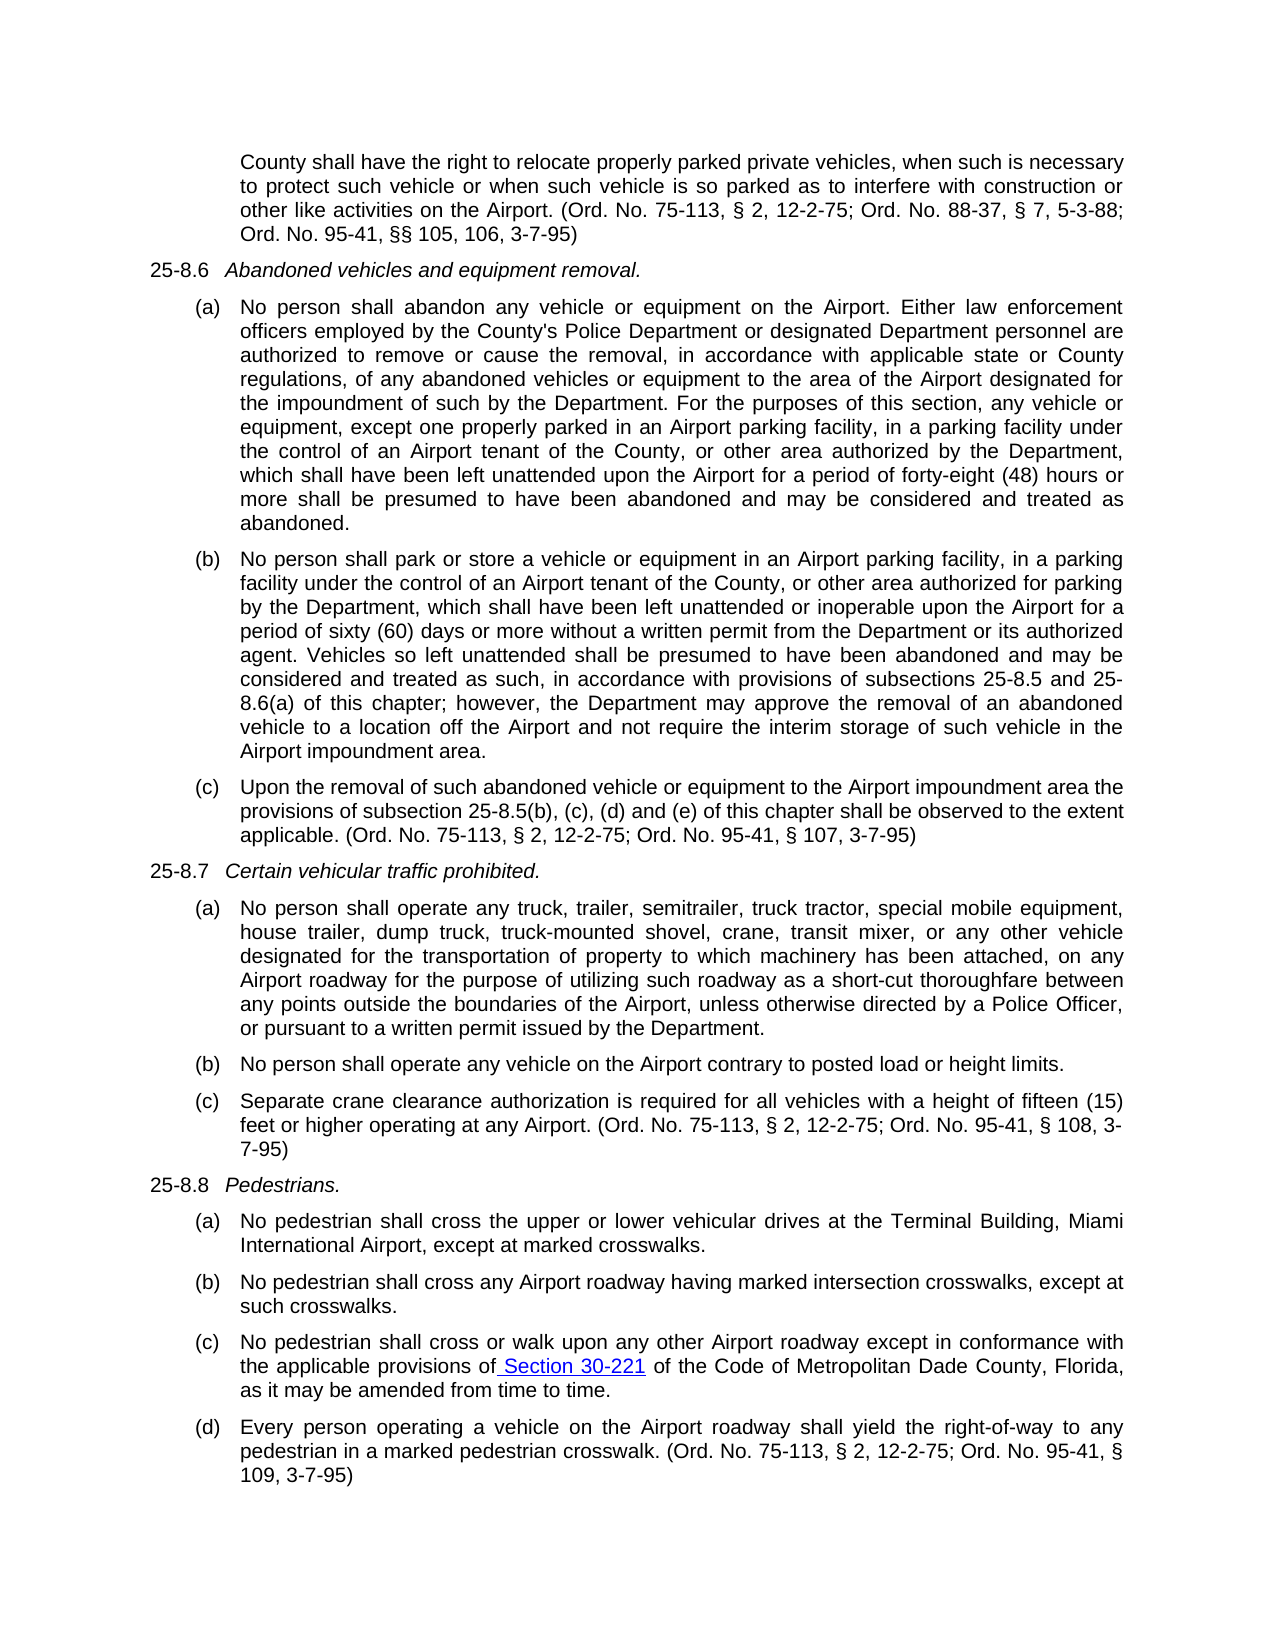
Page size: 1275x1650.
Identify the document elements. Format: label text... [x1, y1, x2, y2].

list (d) Every person operating a vehicle on the Airport roadway shall yield the right-of-way to any pedestrian in a marked pedestrian crosswalk. (Ord. No. 75-113, § 2, 12-2-75; Ord. No. 95-41, § 109, 3-7-95) [195, 1414, 1125, 1486]
list (a) No pedestrian shall cross the upper or lower vehicular drives at the Terminal Building, Miami International Airport, except at marked crosswalks. [195, 1209, 1125, 1257]
list (c) Separate crane clearance authorization is required for all vehicles with a height of fifteen (15) feet or higher operating at any Airport. (Ord. No. 75-113, § 2, 12-2-75; Ord. No. 95-41, § 108, 3-7-95) [195, 1088, 1125, 1160]
list (c) No pedestrian shall cross or walk upon any other Airport roadway except in conformance with the applicable provisions of Section 30-221 of the Code of Metropolitan Dade County, Florida, as it may be amended from time to time. [195, 1330, 1125, 1402]
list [195, 150, 1125, 246]
list (b) No person shall operate any vehicle on the Airport contrary to posted load or height limits. [195, 1052, 1125, 1076]
list (a) No person shall operate any truck, trailer, semitrailer, truck tractor, special mobile equipment, house trailer, dump truck, truck-mounted shovel, crane, transit mixer, or any other vehicle designated for the transportation of property to which machinery has been attached, on any Airport roadway for the purpose of utilizing such roadway as a short-cut thoroughfare between any points outside the boundaries of the Airport, unless otherwise directed by a Police Officer, or pursuant to a written permit issued by the Department. [195, 896, 1125, 1039]
list (a) No person shall abandon any vehicle or equipment on the Airport. Either law enforcement officers employed by the County's Police Department or designated Department personnel are authorized to remove or cause the removal, in accordance with applicable state or County regulations, of any abandoned vehicles or equipment to the area of the Airport designated for the impoundment of such by the Department. For the purposes of this section, any vehicle or equipment, except one properly parked in an Airport parking facility, in a parking facility under the control of an Airport tenant of the County, or other area authorized by the Department, which shall have been left unattended upon the Airport for a period of forty-eight (48) hours or more shall be presumed to have been abandoned and may be considered and treated as abandoned. [195, 295, 1125, 534]
list (b) No pedestrian shall cross any Airport roadway having marked intersection crosswalks, except at such crosswalks. [195, 1270, 1125, 1318]
list 25-8.8 Pedestrians. [150, 1173, 1125, 1197]
list (c) Upon the removal of such abandoned vehicle or equipment to the Airport impoundment area the provisions of subsection 25-8.5(b), (c), (d) and (e) of this chapter shall be observed to the extent applicable. (Ord. No. 75-113, § 2, 12-2-75; Ord. No. 95-41, § 107, 3-7-95) [195, 775, 1125, 847]
list 25-8.7 Certain vehicular traffic prohibited. [150, 859, 1125, 883]
list (b) No person shall park or store a vehicle or equipment in an Airport parking facility, in a parking facility under the control of an Airport tenant of the County, or other area authorized for parking by the Department, which shall have been left unattended or inoperable upon the Airport for a period of sixty (60) days or more without a written permit from the Department or its authorized agent. Vehicles so left unattended shall be presumed to have been abandoned and may be considered and treated as such, in accordance with provisions of subsections 25-8.5 and 25-8.6(a) of this chapter; however, the Department may approve the removal of an abandoned vehicle to a location off the Airport and not require the interim storage of such vehicle in the Airport impoundment area. [195, 547, 1125, 762]
list 25-8.6 Abandoned vehicles and equipment removal. [150, 258, 1125, 282]
